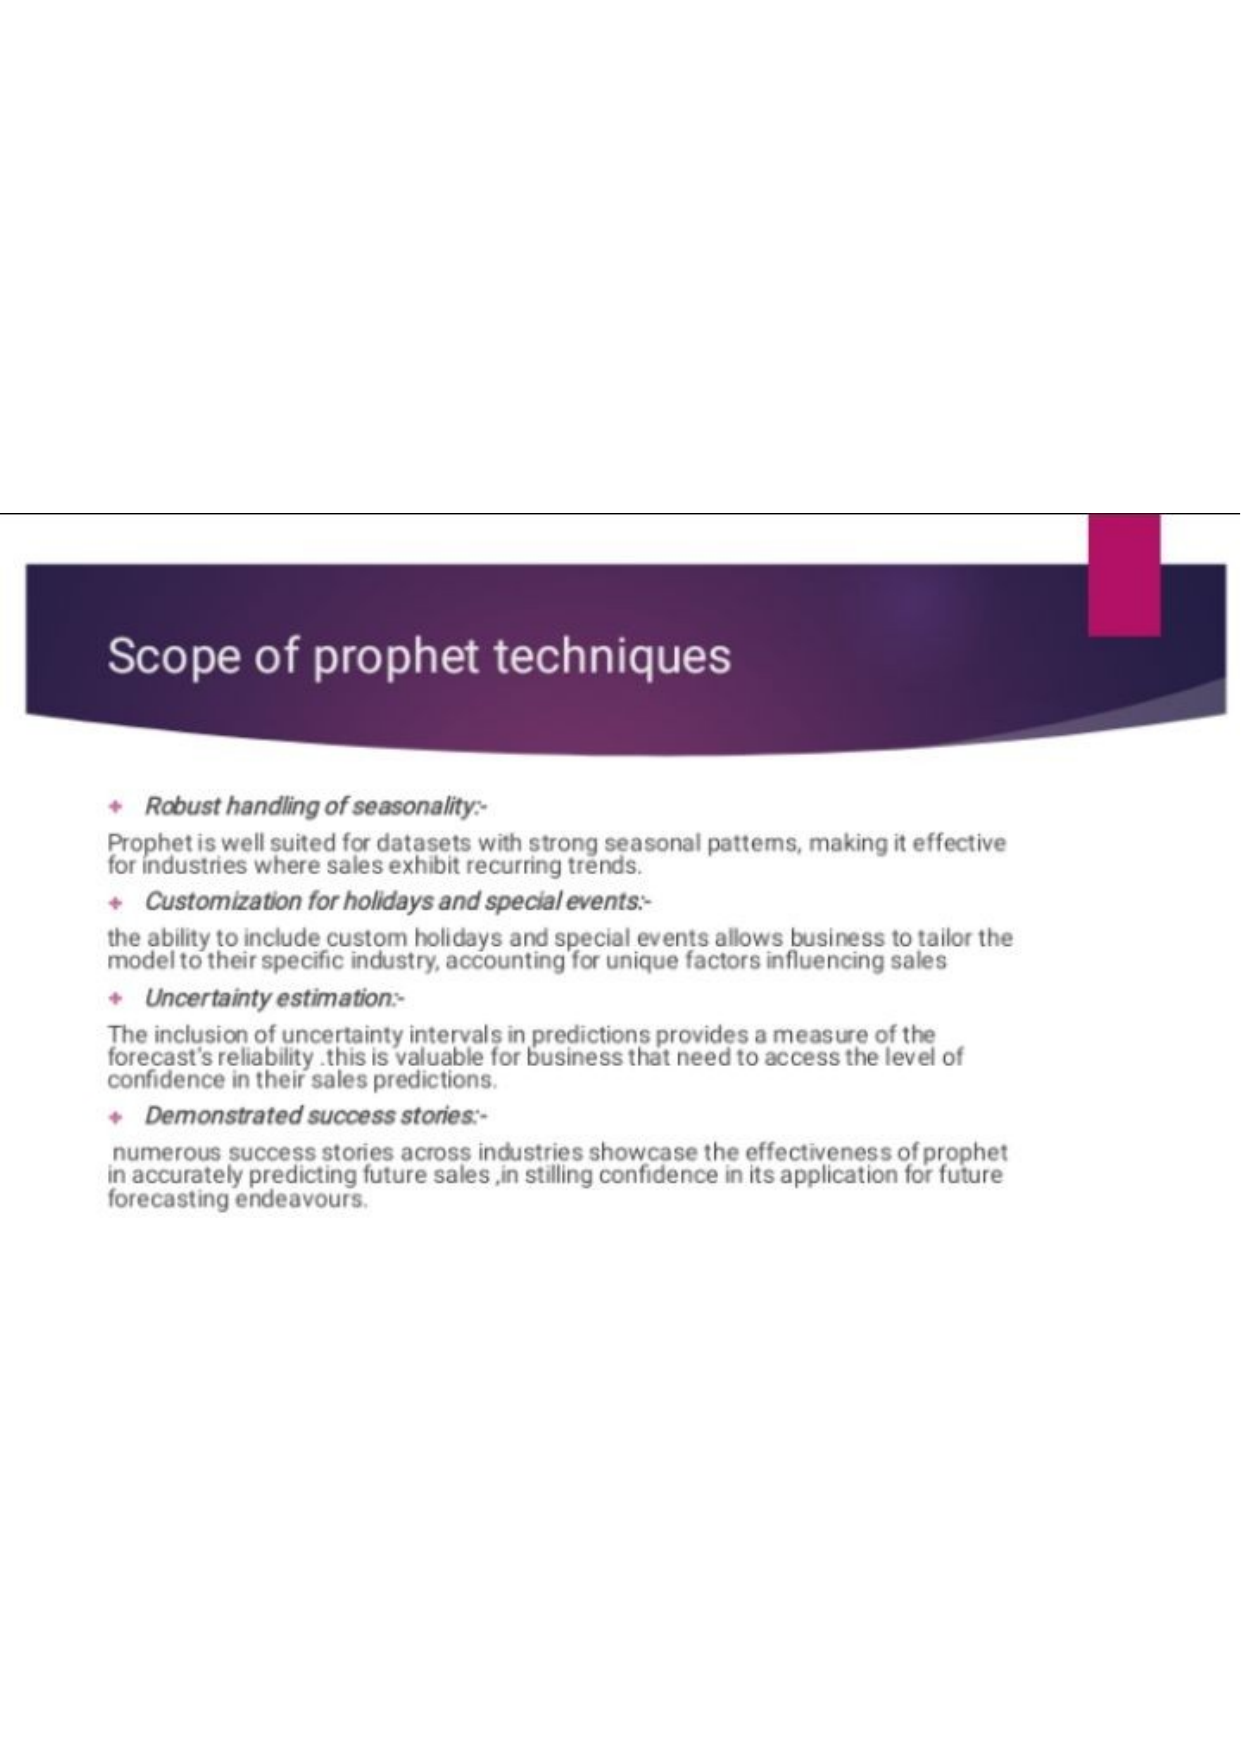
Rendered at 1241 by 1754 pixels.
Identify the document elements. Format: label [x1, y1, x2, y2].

picture [0, 513, 1241, 1218]
